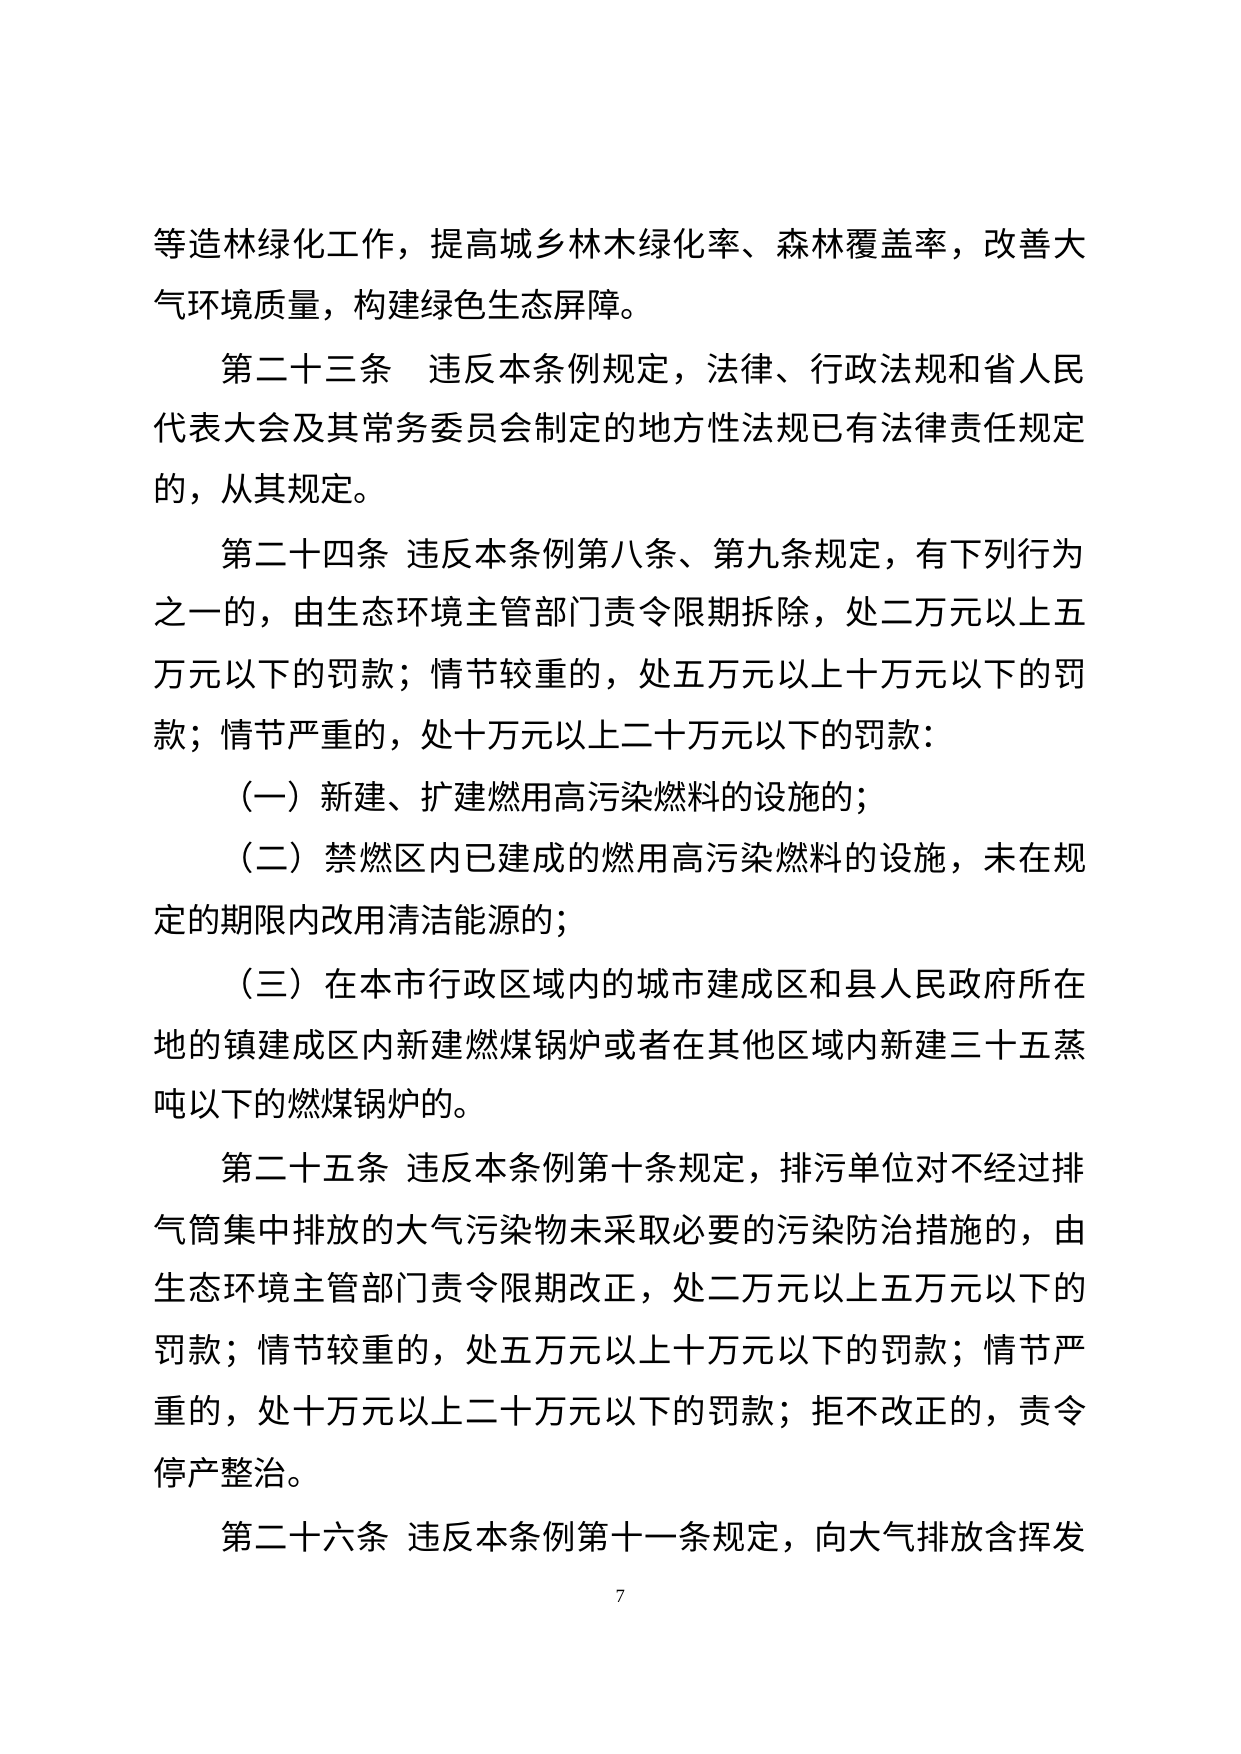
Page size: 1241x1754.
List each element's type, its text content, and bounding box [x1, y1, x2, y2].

text 第二十四条 违反本条例第八条、第九条规定，有下列行为之一的，由生态环境主管部门责令限期拆除，处二万元以上五万元以下的罚款；情节较重的，处五万元以上十万元以下的罚款；情节严重的，处十万元以上二十万元以下的罚款： [154, 514, 1087, 760]
text （三）在本市行政区域内的城市建成区和县人民政府所在地的镇建成区内新建燃煤锅炉或者在其他区域内新建三十五蒸吨以下的燃煤锅炉的。 [154, 944, 1087, 1129]
text （一）新建、扩建燃用高污染燃料的设施的； [154, 760, 1087, 821]
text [154, 1497, 1087, 1559]
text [154, 207, 1087, 330]
text （二）禁燃区内已建成的燃用高污染燃料的设施，未在规定的期限内改用清洁能源的； [154, 821, 1087, 944]
text 第二十三条 违反本条例规定，法律、行政法规和省人民代表大会及其常务委员会制定的地方性法规已有法律责任规定的，从其规定。 [154, 330, 1087, 514]
text 第二十五条 违反本条例第十条规定，排污单位对不经过排气筒集中排放的大气污染物未采取必要的污染防治措施的，由生态环境主管部门责令限期改正，处二万元以上五万元以下的罚款；情节较重的，处五万元以上十万元以下的罚款；情节严重的，处十万元以上二十万元以下的罚款；拒不改正的，责令停产整治。 [154, 1129, 1087, 1497]
